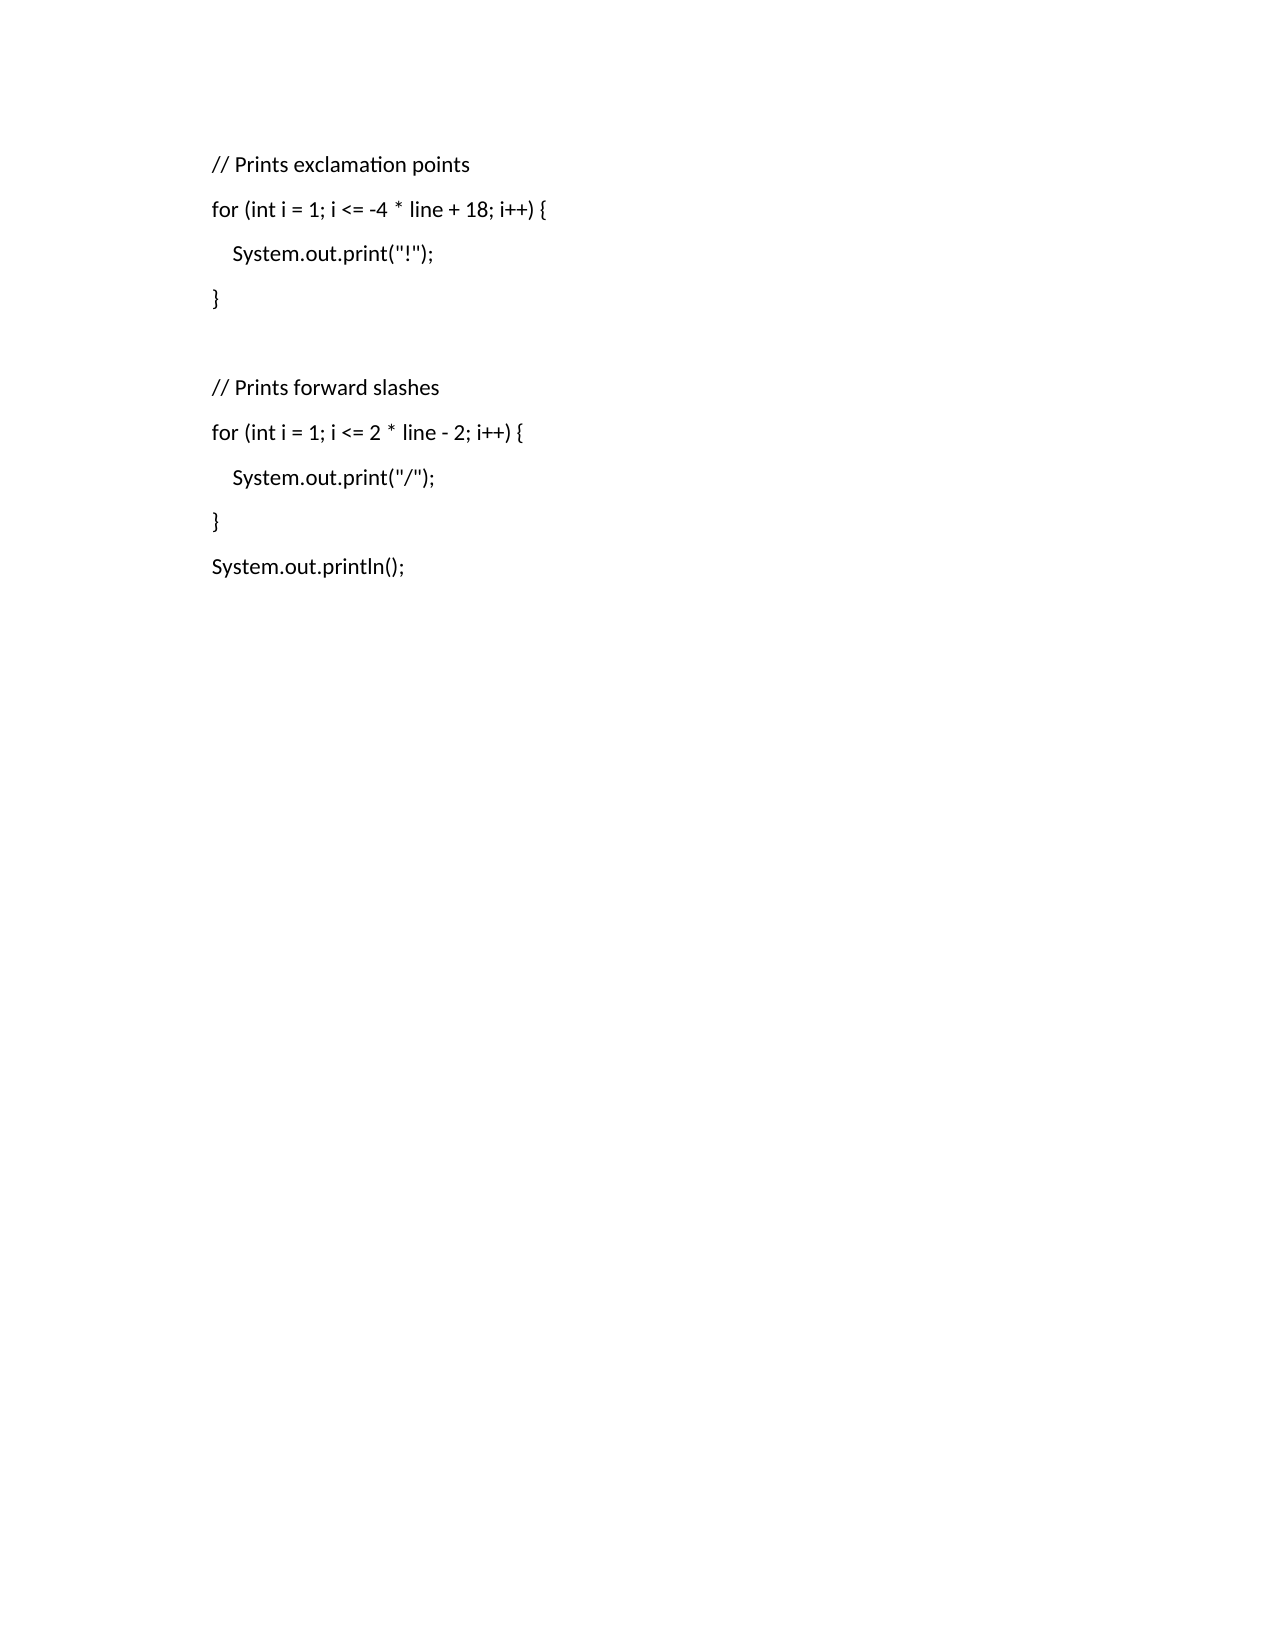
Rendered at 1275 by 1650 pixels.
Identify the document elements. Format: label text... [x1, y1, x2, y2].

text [150, 418, 1125, 446]
text // Prints forward slashes [150, 373, 1125, 401]
text for (int i = 1; i <= -4 * line + 18; i++) { [150, 195, 1125, 223]
text System.out.println(); [150, 552, 1125, 580]
text } [150, 284, 1125, 312]
text } [150, 507, 1125, 536]
text // Prints exclamation points [150, 150, 1125, 178]
text System.out.print("!"); [150, 239, 1125, 267]
text System.out.print("/"); [150, 463, 1125, 491]
